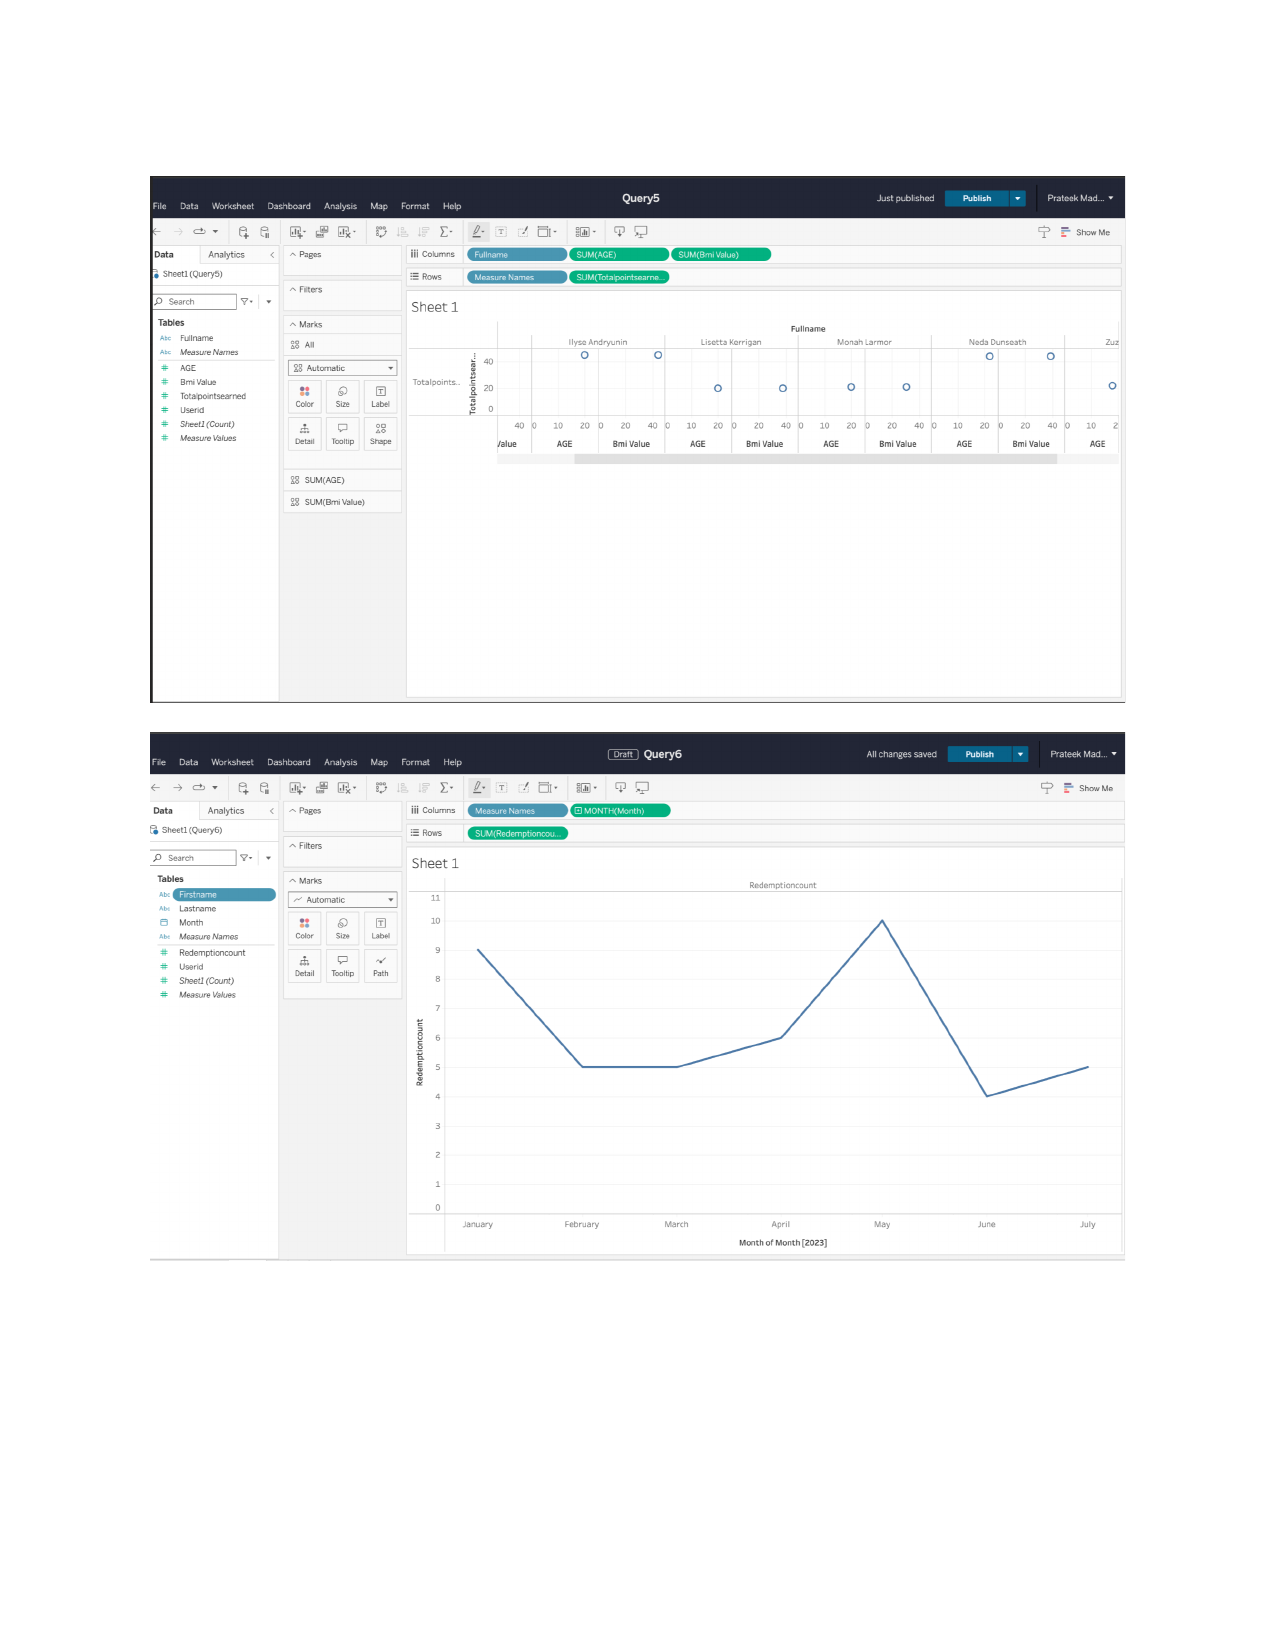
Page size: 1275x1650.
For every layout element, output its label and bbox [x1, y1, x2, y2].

picture [150, 732, 1125, 1261]
picture [150, 176, 1125, 703]
